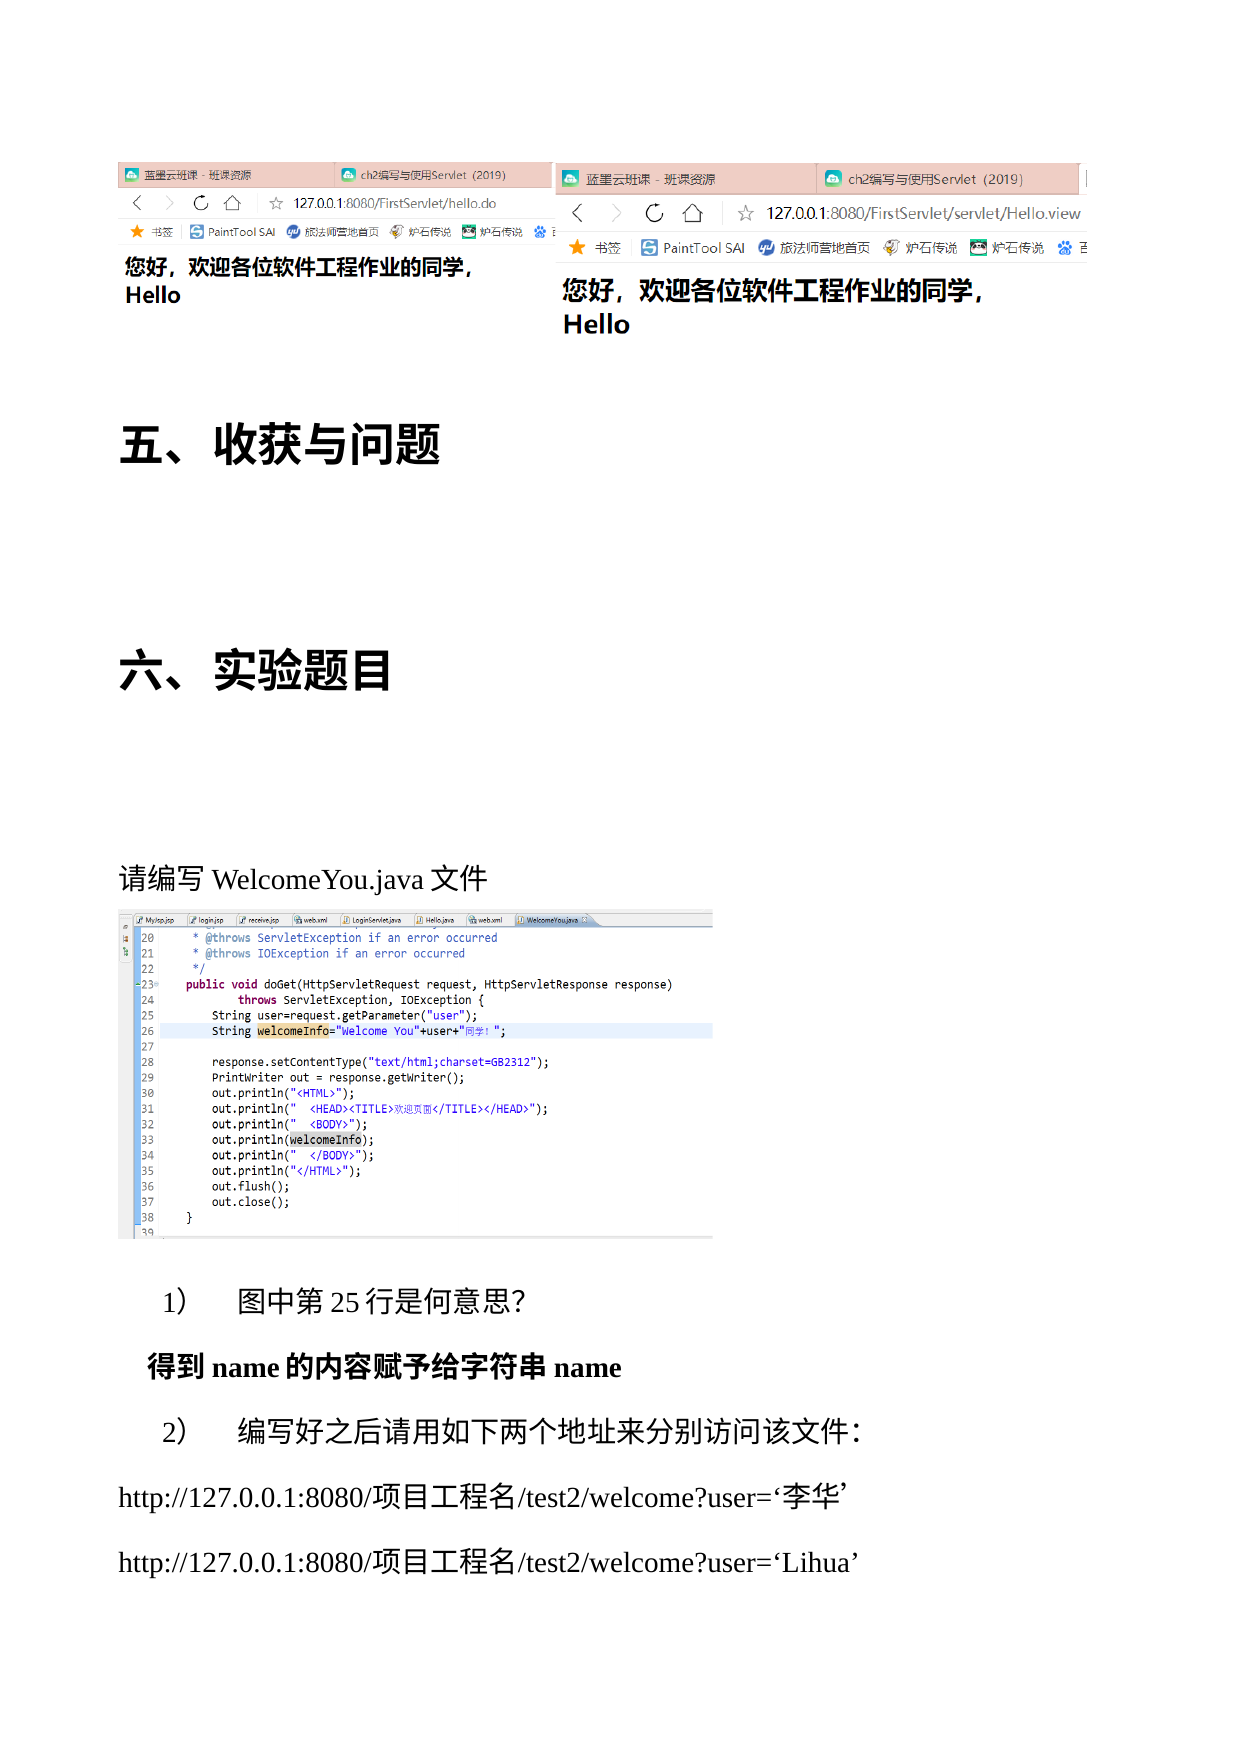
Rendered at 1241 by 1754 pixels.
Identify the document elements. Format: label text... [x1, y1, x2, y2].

text http://127.0.0.1:8080/项目工程名/test2/welcome?user=‘李华’ [118, 1462, 1093, 1527]
subtitle 收获与问题 [118, 392, 1093, 490]
picture [118, 162, 1087, 352]
list 编写好之后请用如下两个地址来分别访问该文件： [162, 1397, 1093, 1462]
list 图中第25行是何意思？ [162, 1267, 1093, 1332]
picture [118, 909, 713, 1239]
list 得到name的内容赋予给字符串name [118, 1332, 1093, 1397]
text http://127.0.0.1:8080/项目工程名/test2/welcome?user=‘Lihua’ [118, 1527, 1093, 1592]
subtitle 实验题目 [118, 619, 1093, 716]
text 请编写WelcomeYou.java文件 [118, 844, 1093, 909]
